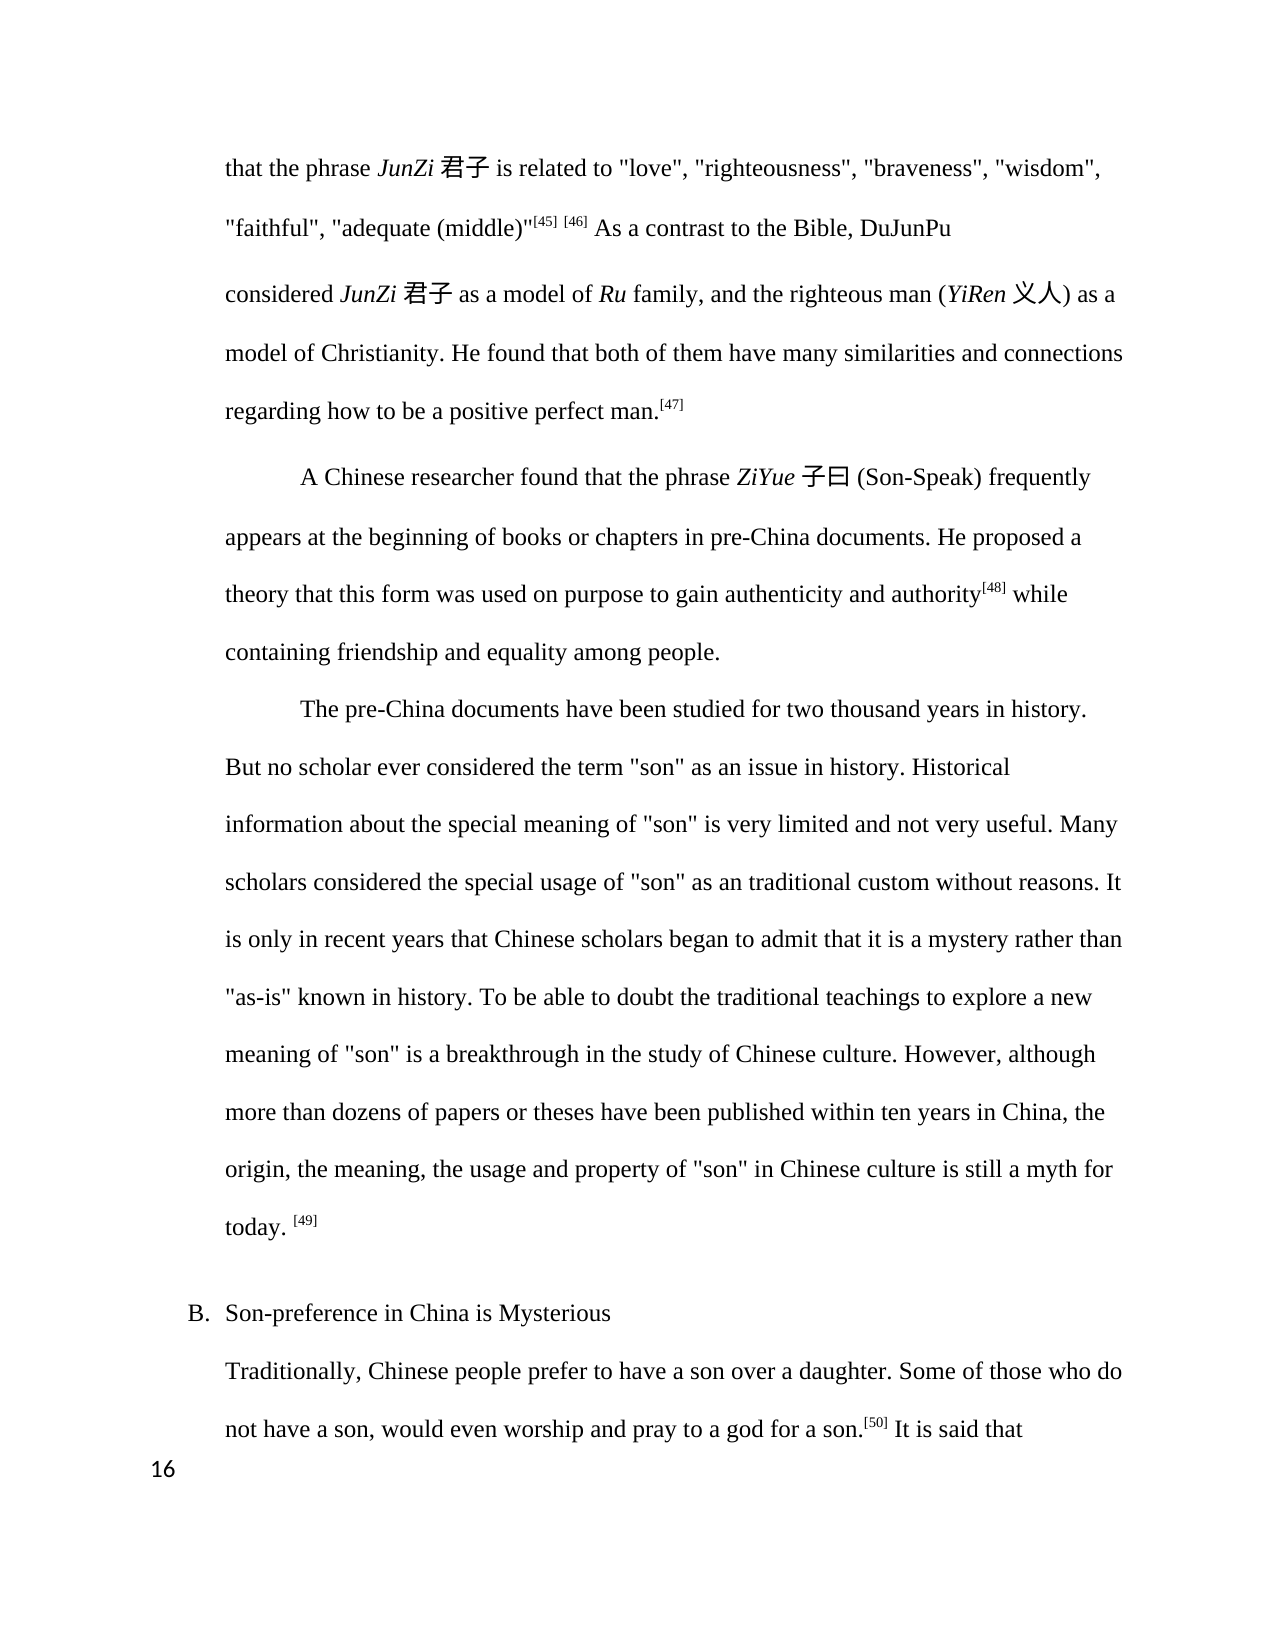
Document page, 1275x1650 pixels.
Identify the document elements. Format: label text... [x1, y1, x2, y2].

list Son-preference in China is Mysterious [187, 1366, 1125, 1395]
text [225, 150, 1125, 1308]
